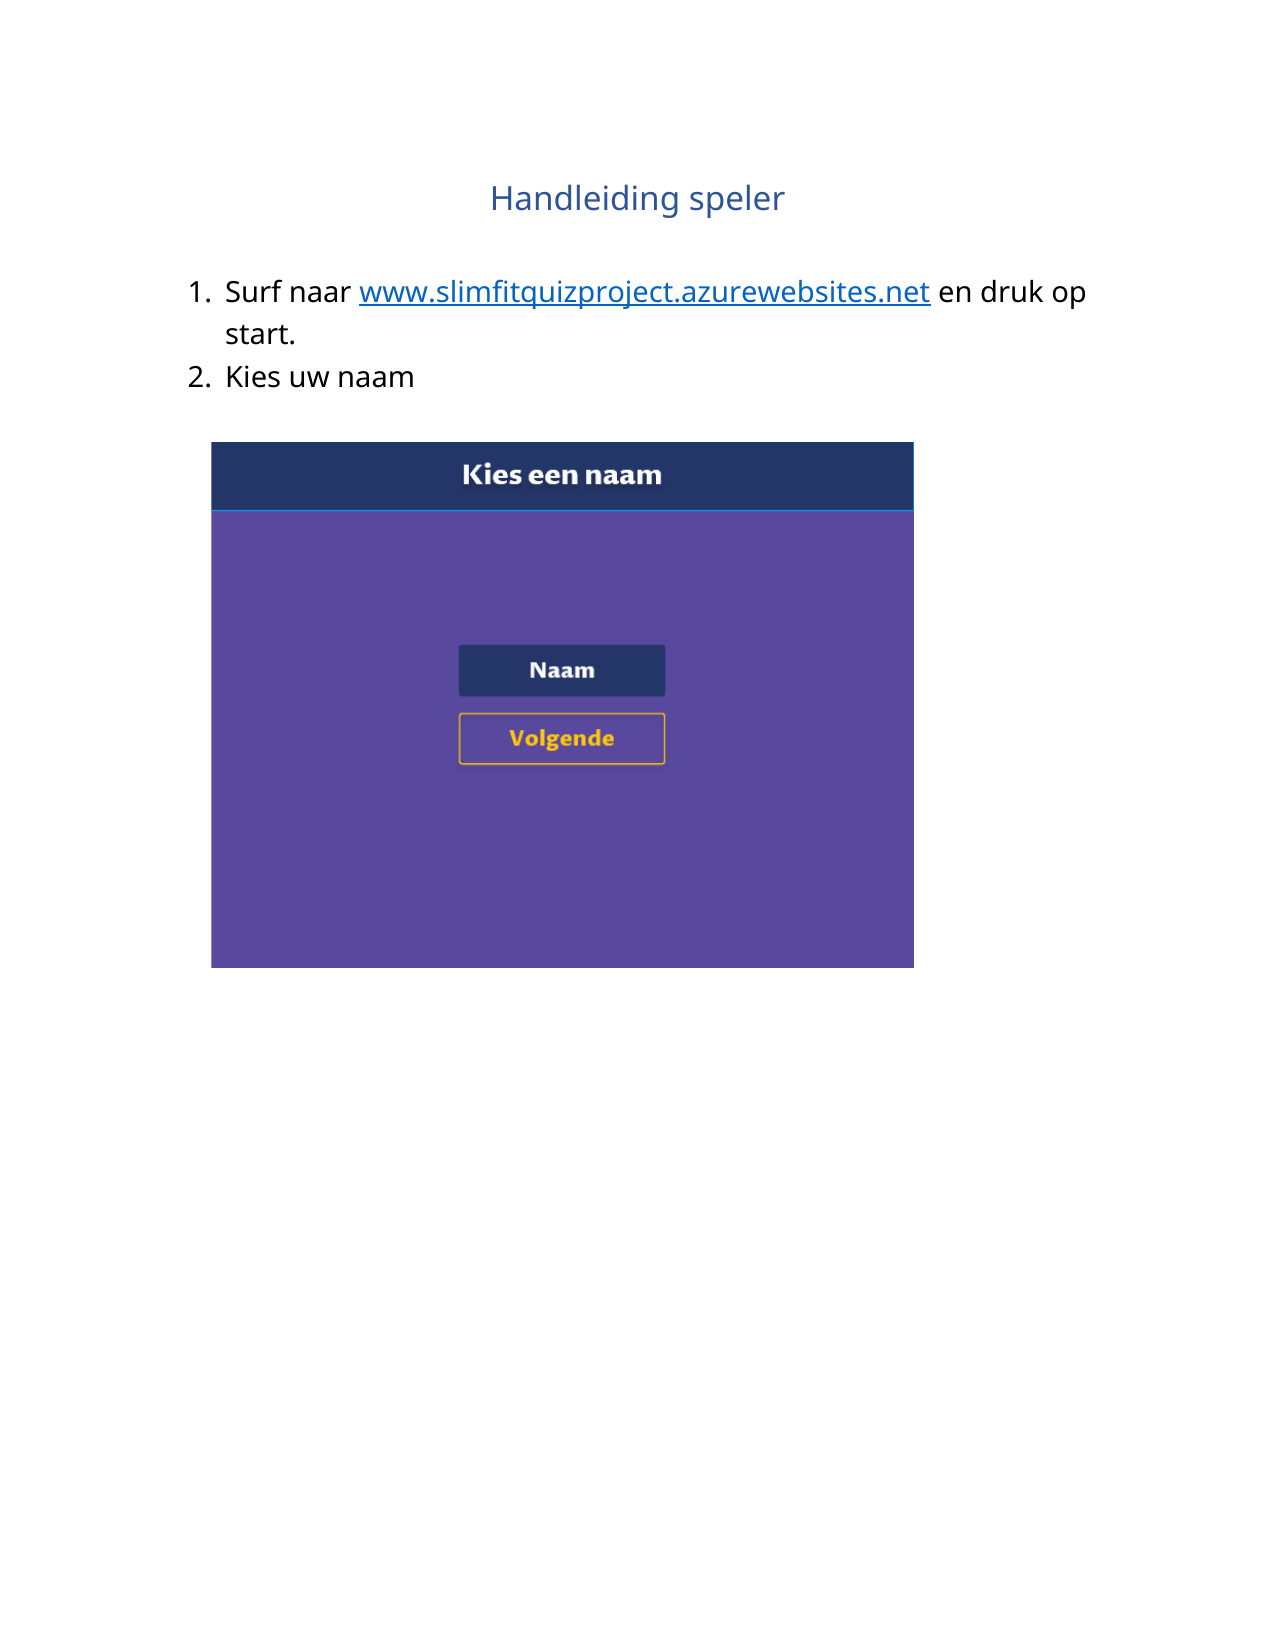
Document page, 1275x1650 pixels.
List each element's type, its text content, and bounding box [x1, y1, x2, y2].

subtitle Handleiding speler [150, 175, 1125, 220]
list Kies uw naam [187, 356, 1125, 396]
picture [211, 442, 914, 968]
list Surf naar www.slimfitquizproject.azurewebsites.net en druk op start. [187, 271, 1125, 353]
